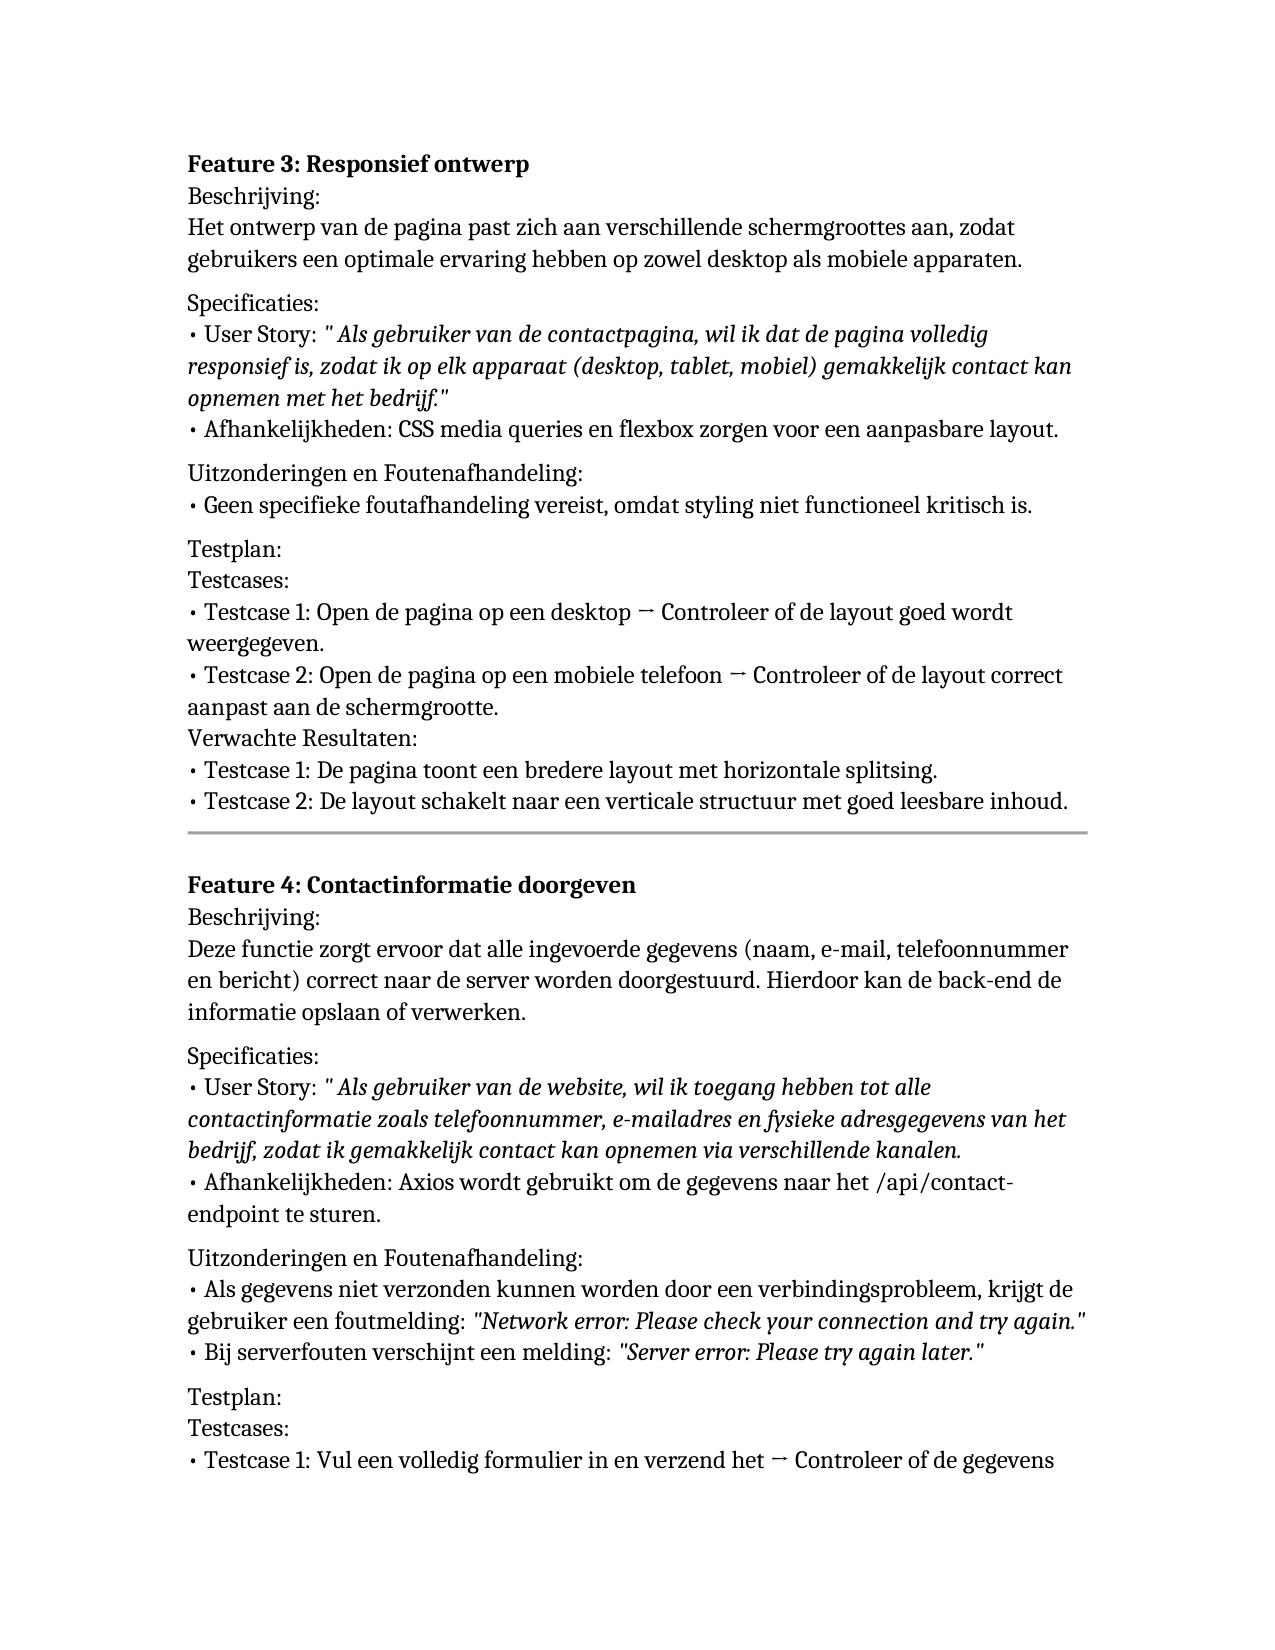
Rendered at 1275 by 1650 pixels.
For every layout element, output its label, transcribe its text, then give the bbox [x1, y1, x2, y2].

text Testplan: Testcases: • Testcase 1: Open de pagina op een desktop → Controleer of de layout goed wordt weergegeven. • Testcase 2: Open de pagina op een mobiele telefoon → Controleer of de layout correct aanpast aan de schermgrootte. Verwachte Resultaten: • Testcase 1: De pagina toont een bredere layout met horizontale splitsing. • Testcase 2: De layout schakelt naar een verticale structuur met goed leesbare inhoud. [187, 535, 1087, 816]
text Specificaties: • User Story: " Als gebruiker van de website, wil ik toegang hebben tot alle contactinformatie zoals telefoonnummer, e-mailadres en fysieke adresgegevens van het bedrijf, zodat ik gemakkelijk contact kan opnemen via verschillende kanalen. • Afhankelijkheden: Axios wordt gebruikt om de gegevens naar het /api/contact-endpoint te sturen. [187, 1042, 1087, 1228]
text Feature 3: Responsief ontwerp Beschrijving: Het ontwerp van de pagina past zich aan verschillende schermgroottes aan, zodat gebruikers een optimale ervaring hebben op zowel desktop als mobiele apparaten. [187, 150, 1087, 273]
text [187, 1382, 1087, 1474]
text Specificaties: • User Story: " Als gebruiker van de contactpagina, wil ik dat de pagina volledig responsief is, zodat ik op elk apparaat (desktop, tablet, mobiel) gemakkelijk contact kan opnemen met het bedrijf." • Afhankelijkheden: CSS media queries en flexbox zorgen voor een aanpasbare layout. [187, 289, 1087, 444]
text Feature 4: Contactinformatie doorgeven Beschrijving: Deze functie zorgt ervoor dat alle ingevoerde gegevens (naam, e-mail, telefoonnummer en bericht) correct naar de server worden doorgestuurd. Hierdoor kan de back-end de informatie opslaan of verwerken. [187, 871, 1087, 1026]
text Uitzonderingen en Foutenafhandeling: • Als gegevens niet verzonden kunnen worden door een verbindingsprobleem, krijgt de gebruiker een foutmelding: "Network error: Please check your connection and try again." • Bij serverfouten verschijnt een melding: "Server error: Please try again later." [187, 1244, 1087, 1367]
text Uitzonderingen en Foutenafhandeling: • Geen specifieke foutafhandeling vereist, omdat styling niet functioneel kritisch is. [187, 459, 1087, 519]
